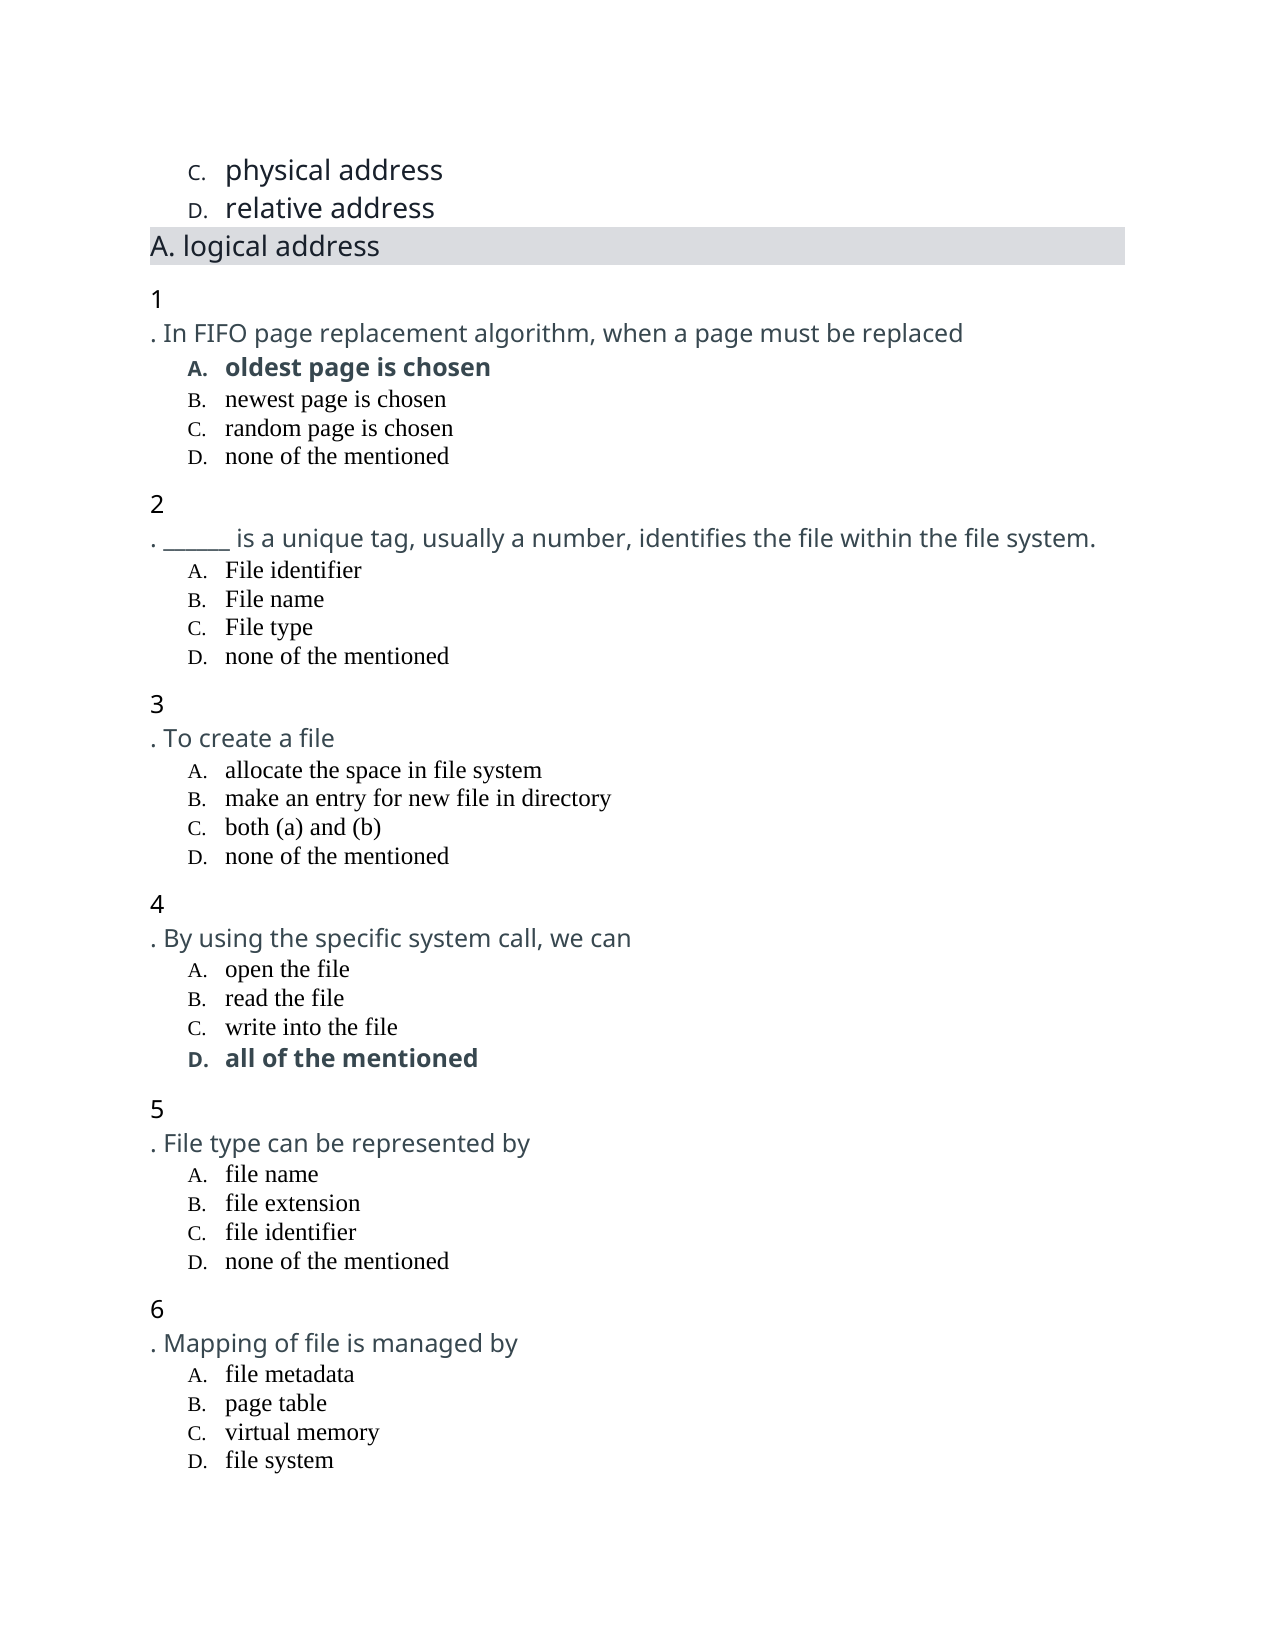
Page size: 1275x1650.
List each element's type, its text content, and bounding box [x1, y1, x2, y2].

list file metadata [187, 1359, 1125, 1388]
list file name [187, 1159, 1125, 1188]
list file system [187, 1446, 1125, 1474]
text 3 [150, 687, 1125, 721]
list physical address [187, 150, 1125, 188]
list File identifier [187, 555, 1125, 584]
list all of the mentioned [187, 1041, 1125, 1075]
list File type [187, 612, 1125, 641]
list newest page is chosen [187, 384, 1125, 413]
text . In FIFO page replacement algorithm, when a page must be replaced [150, 316, 1125, 350]
list both (a) and (b) [187, 812, 1125, 841]
list file extension [187, 1188, 1125, 1217]
list random page is chosen [187, 413, 1125, 441]
text 1 [150, 282, 1125, 316]
list none of the mentioned [187, 641, 1125, 670]
text 5 [150, 1091, 1125, 1126]
list file identifier [187, 1217, 1125, 1246]
text . To create a file [150, 721, 1125, 755]
list page table [187, 1388, 1125, 1417]
text . By using the specific system call, we can [150, 920, 1125, 954]
list read the file [187, 983, 1125, 1012]
text . Mapping of file is managed by [150, 1325, 1125, 1359]
list allocate the space in file system [187, 755, 1125, 783]
text 4 [150, 886, 1125, 920]
list relative address [187, 188, 1125, 227]
text 2 [150, 487, 1125, 521]
list none of the mentioned [187, 441, 1125, 470]
text . File type can be represented by [150, 1126, 1125, 1159]
list write into the file [187, 1012, 1125, 1041]
list File name [187, 584, 1125, 612]
list virtual memory [187, 1417, 1125, 1446]
list oldest page is chosen [187, 350, 1125, 384]
list open the file [187, 954, 1125, 983]
text . ______ is a unique tag, usually a number, identifies the file within the file system. [150, 521, 1125, 555]
list none of the mentioned [187, 841, 1125, 870]
list none of the mentioned [187, 1246, 1125, 1274]
text A. logical address [150, 227, 1125, 265]
text 6 [150, 1291, 1125, 1325]
list make an entry for new file in directory [187, 783, 1125, 812]
